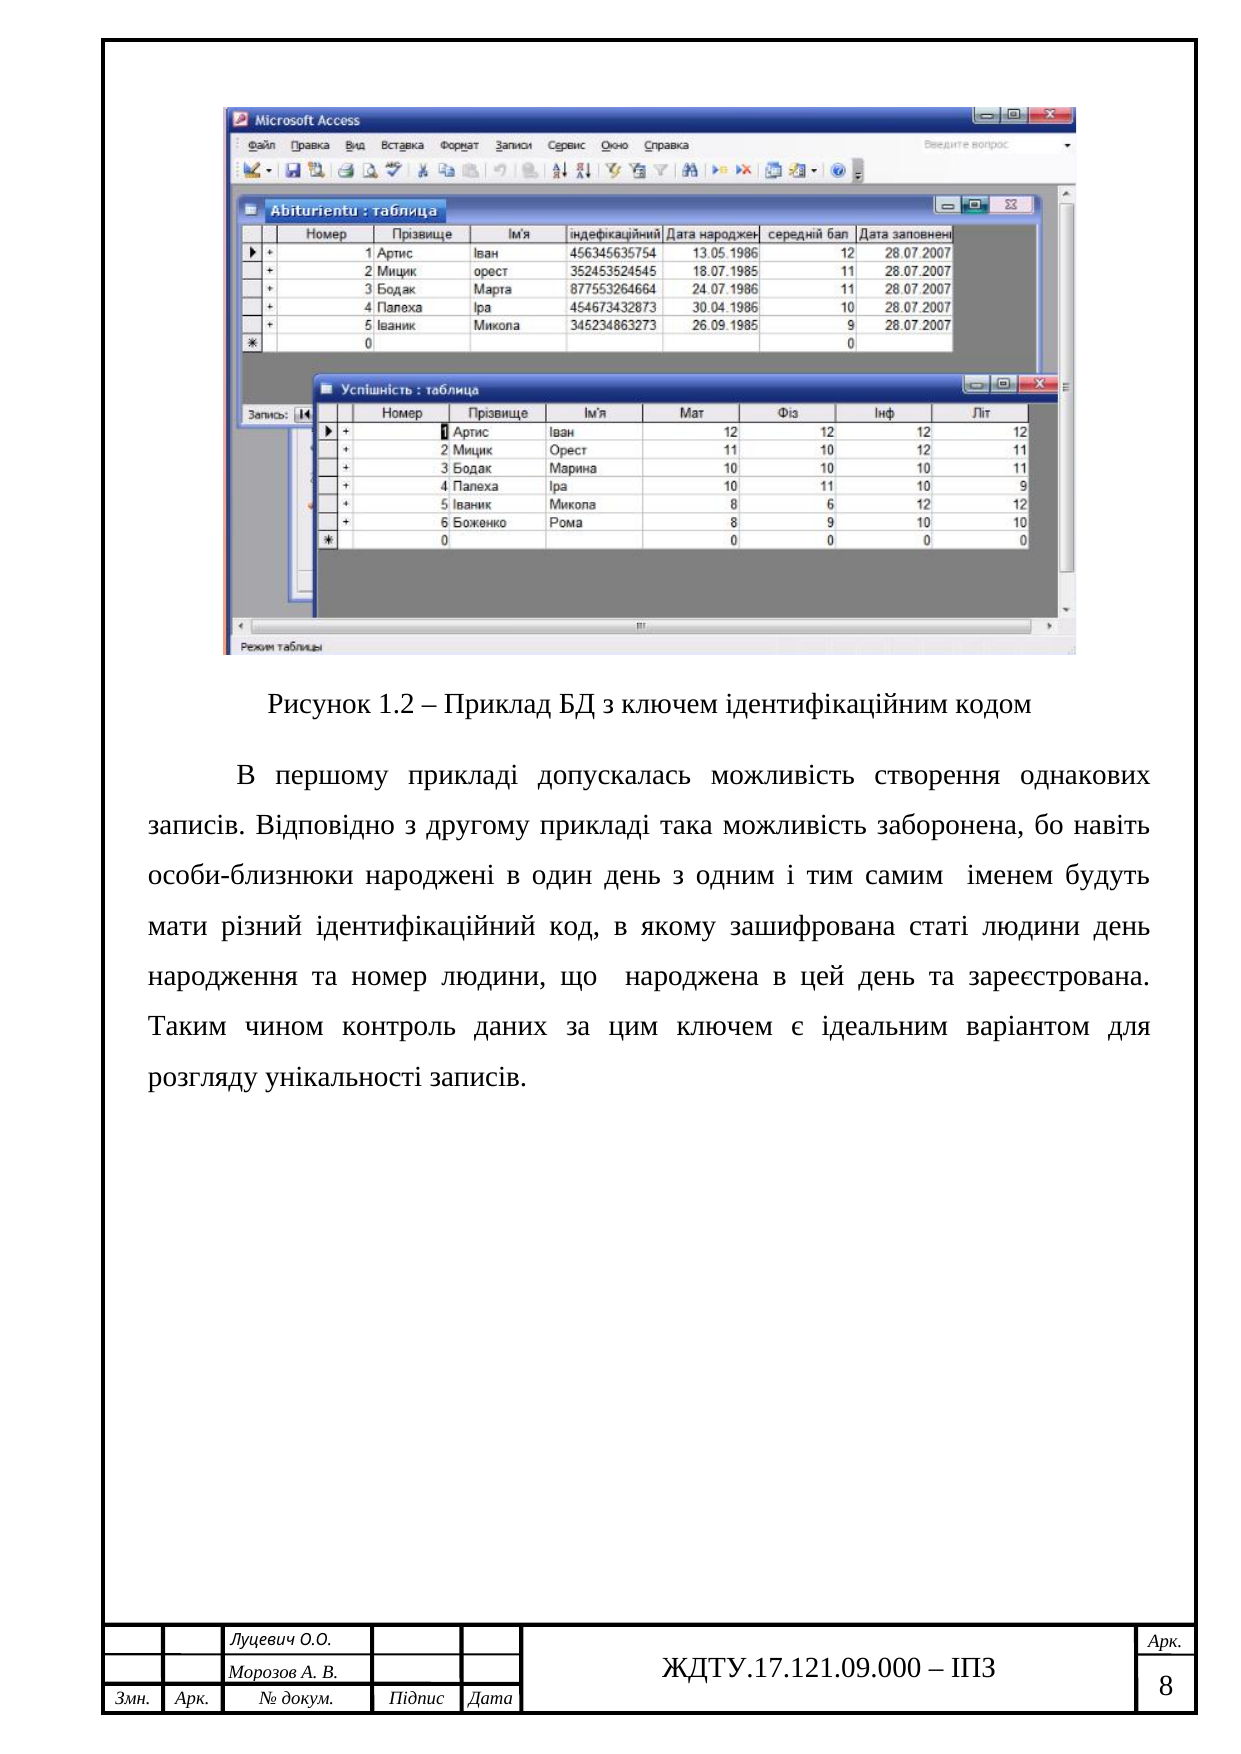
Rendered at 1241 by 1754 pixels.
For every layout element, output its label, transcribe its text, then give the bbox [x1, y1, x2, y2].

picture [223, 107, 1077, 655]
text Рисунок 1.2 – Приклад БД з ключем ідентифікаційним кодом [148, 686, 1152, 719]
text В першому прикладі допускалась можливість створення однакових записів. Відповідно з другому прикладі така можливість заборонена, бо навіть особи-близнюки народжені в один день з одним і тим самим іменем будуть мати різний ідентифікаційний код, в якому зашифрована статі людини день народження та номер людини, що народжена в цей день та зареєстрована. Таким чином контроль даних за цим ключем є ідеальним варіантом для розгляду унікальності записів. [148, 757, 1152, 1092]
